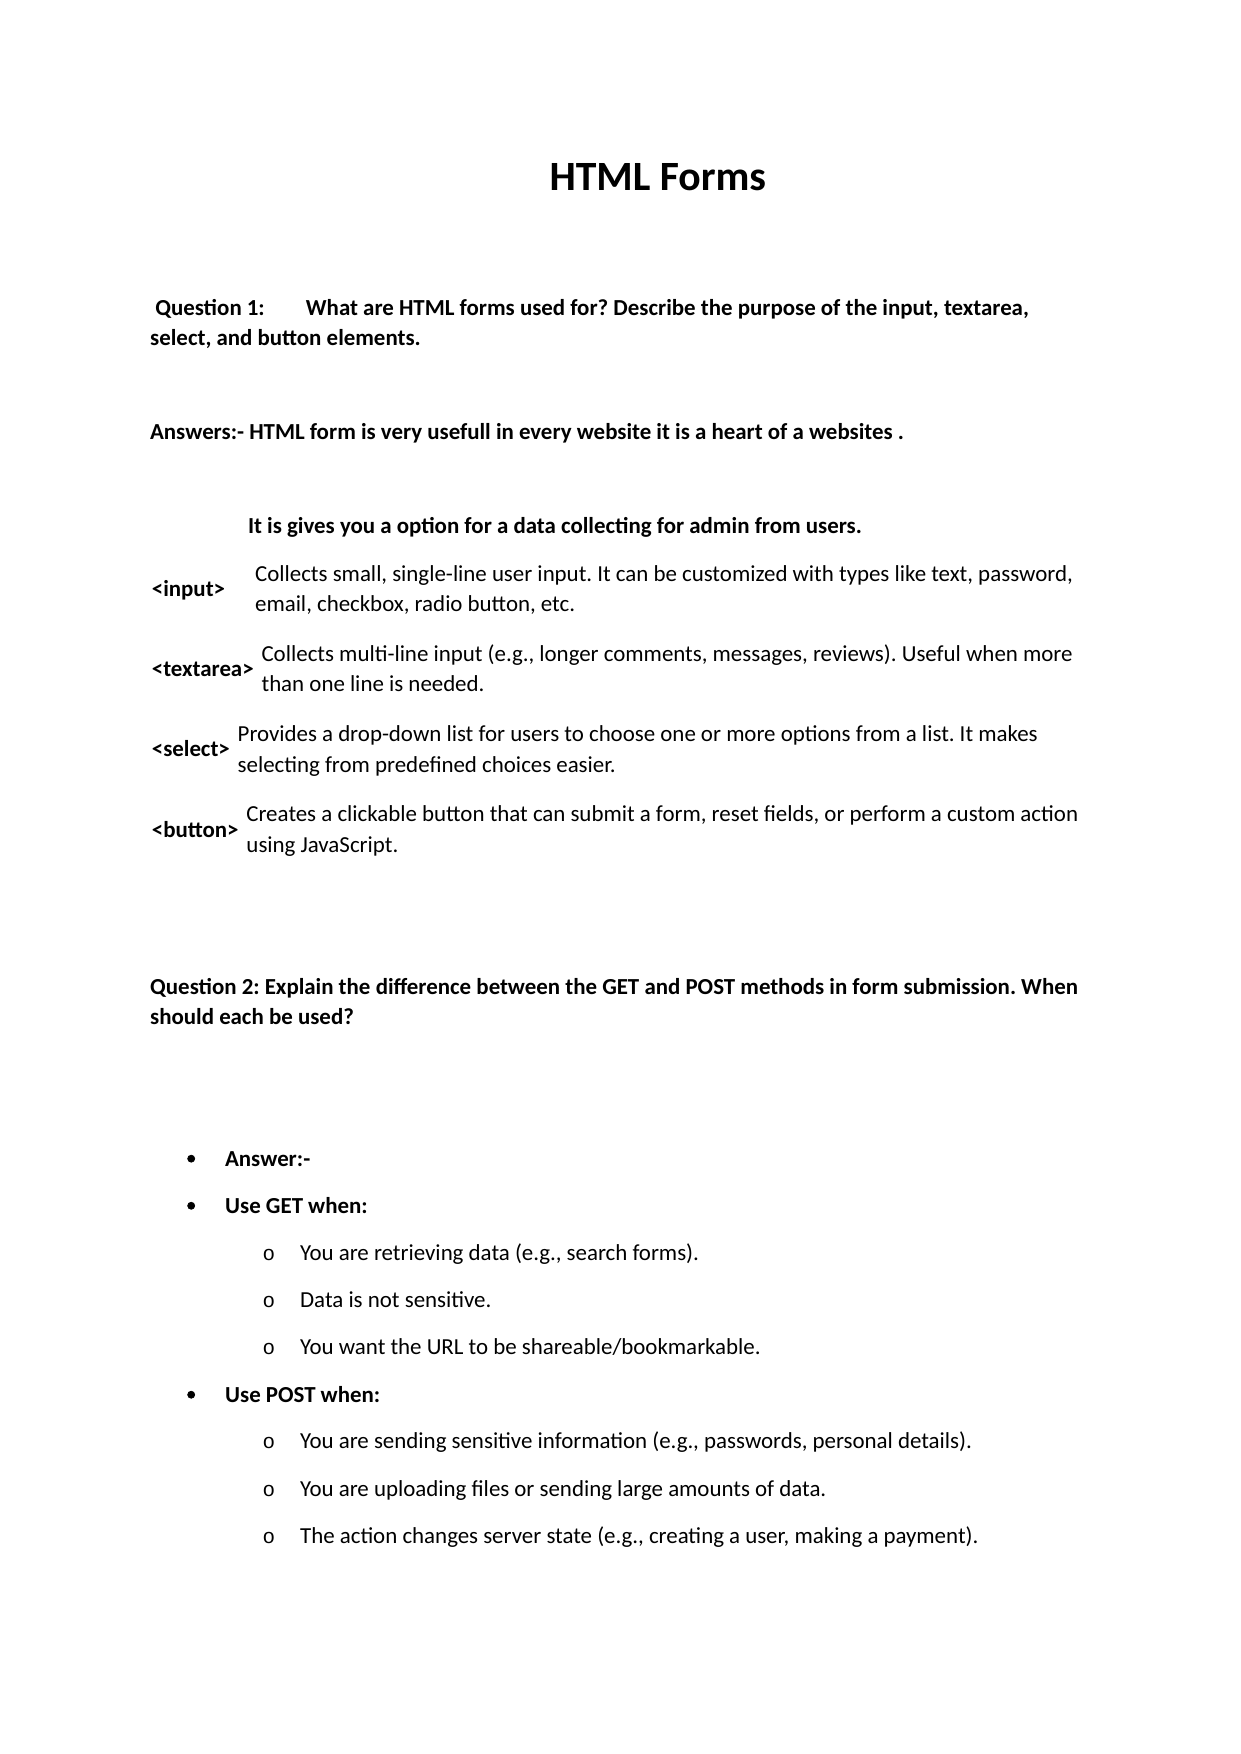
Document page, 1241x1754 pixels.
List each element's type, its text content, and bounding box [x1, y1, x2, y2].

table_header <input> [150, 558, 253, 638]
table_header <button> [150, 798, 244, 878]
table_header <textarea> [150, 638, 260, 718]
list You are retrieving data (e.g., search forms). [262, 1238, 1090, 1266]
text HTML Forms [225, 150, 1090, 201]
list You are uploading files or sending large amounts of data. [262, 1474, 1090, 1503]
table_header Collects multi-line input (e.g., longer comments, messages, reviews). Useful when more than one line is needed. [260, 638, 1090, 718]
table_header Creates a clickable button that can submit a form, reset fields, or perform a custom action using JavaScript. [245, 798, 1090, 878]
text It is gives you a option for a data collecting for admin from users. [150, 511, 1090, 539]
list Data is not sensitive. [262, 1285, 1090, 1313]
table_header Provides a drop-down list for users to choose one or more options from a list. It makes selecting from predefined choices easier. [236, 718, 1090, 798]
text Answers:- HTML form is very usefull in every website it is a heart of a websites . [150, 417, 1090, 445]
list Use GET when: [187, 1191, 1090, 1219]
table_header <select> [150, 718, 236, 798]
list You want the URL to be shareable/bookmarkable. [262, 1332, 1090, 1361]
text Question 2: Explain the difference between the GET and POST methods in form submission. When should each be used? [150, 972, 1090, 1030]
list Answer:- [187, 1143, 1090, 1172]
list Use POST when: [187, 1380, 1090, 1408]
text Question 1: What are HTML forms used for? Describe the purpose of the input, textarea, select, and button elements. [150, 293, 1090, 351]
list The action changes server state (e.g., creating a user, making a payment). [262, 1521, 1090, 1550]
list You are sending sensitive information (e.g., passwords, personal details). [262, 1427, 1090, 1455]
table_header Collects small, single-line user input. It can be customized with types like text, password, email, checkbox, radio button, etc. [253, 558, 1090, 638]
